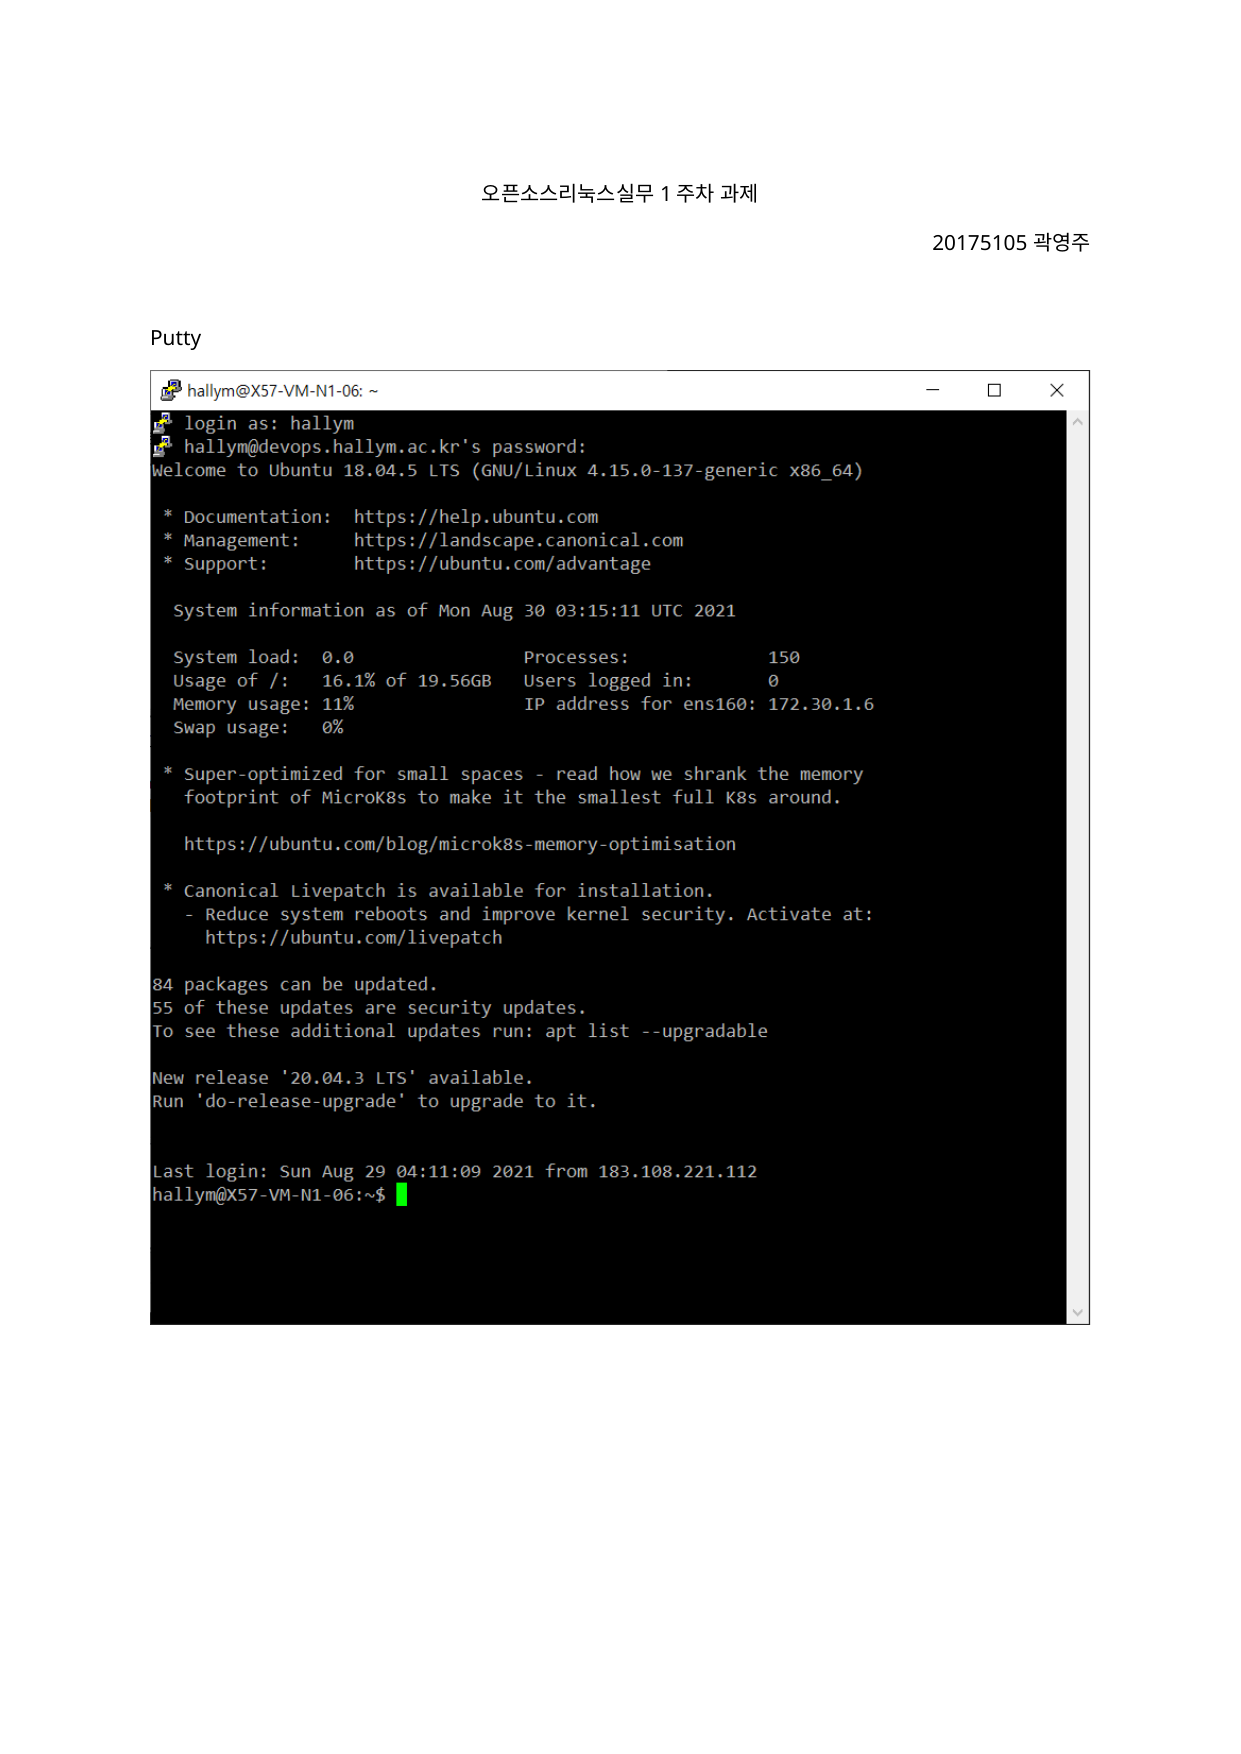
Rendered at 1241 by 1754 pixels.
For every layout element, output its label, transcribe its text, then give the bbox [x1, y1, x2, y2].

picture [150, 370, 1091, 1325]
text 20175105 곽영주 [150, 227, 1090, 257]
text Putty [150, 323, 1090, 352]
text 오픈소스리눅스실무 1주차 과제 [150, 177, 1090, 207]
